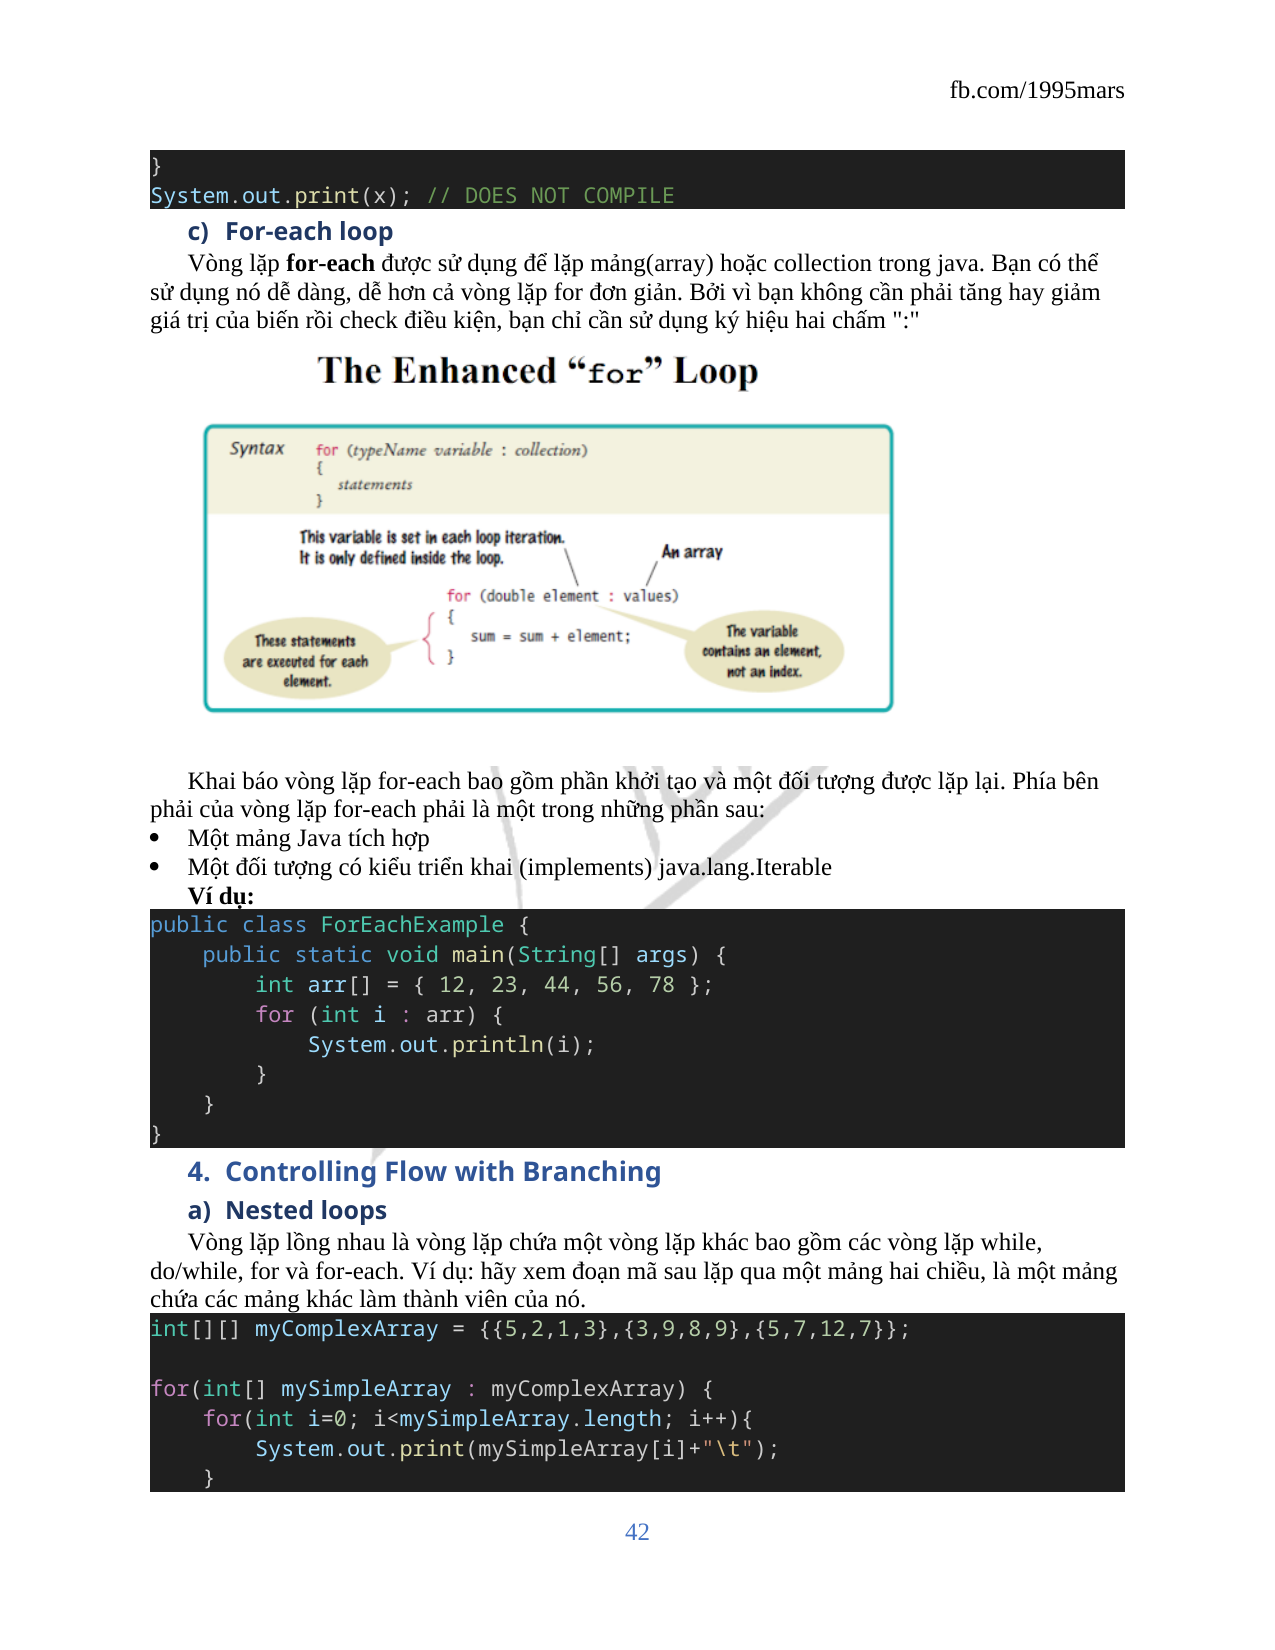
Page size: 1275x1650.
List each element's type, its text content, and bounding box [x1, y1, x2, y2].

text } [150, 1058, 1125, 1088]
subtitle For-each loop [187, 214, 1125, 248]
text } [150, 150, 1125, 180]
text } [150, 1088, 1125, 1118]
text } [150, 1118, 1125, 1148]
text System.out.println(i); [150, 1029, 1125, 1058]
text Ví dụ: [150, 881, 1125, 909]
text public static void main(String[] args) { [150, 939, 1125, 969]
text int arr[] = { 12, 23, 44, 56, 78 }; [150, 969, 1125, 999]
text Vòng lặp lồng nhau là vòng lặp chứa một vòng lặp khác bao gồm các vòng lặp while, do/while, for và for-each. Ví dụ: hãy xem đoạn mã sau lặp qua một mảng hai chiều, là một mảng chứa các mảng khác làm thành viên của nó. [150, 1227, 1125, 1313]
list Một đối tượng có kiểu triển khai (implements) java.lang.Iterable [150, 852, 1125, 881]
text for(int[] mySimpleArray : myComplexArray) { [150, 1373, 1125, 1403]
subtitle Nested loops [187, 1193, 1125, 1227]
text public class ForEachExample { [150, 909, 1125, 939]
subtitle Controlling Flow with Branching [187, 1152, 1125, 1189]
picture [187, 334, 929, 766]
list Một mảng Java tích hợp [150, 823, 1125, 852]
text System.out.print(x); // DOES NOT COMPILE [150, 180, 1125, 209]
text } [150, 1462, 1125, 1492]
text for (int i : arr) { [150, 999, 1125, 1029]
text int[][] myComplexArray = {{5,2,1,3},{3,9,8,9},{5,7,12,7}}; [150, 1313, 1125, 1343]
text System.out.print(mySimpleArray[i]+"\t"); [150, 1432, 1125, 1462]
text for(int i=0; i<mySimpleArray.length; i++){ [150, 1403, 1125, 1432]
text Vòng lặp for-each được sử dụng để lặp mảng(array) hoặc collection trong java. Bạn có thể sử dụng nó dễ dàng, dễ hơn cả vòng lặp for đơn giản. Bởi vì bạn không cần phải tăng hay giảm giá trị của biến rồi check điều kiện, bạn chỉ cần sử dụng ký hiệu hai chấm ":" [150, 248, 1125, 334]
text Khai báo vòng lặp for-each bao gồm phần khởi tạo và một đối tượng được lặp lại. Phía bên phải của vòng lặp for-each phải là một trong những phần sau: [150, 766, 1125, 823]
